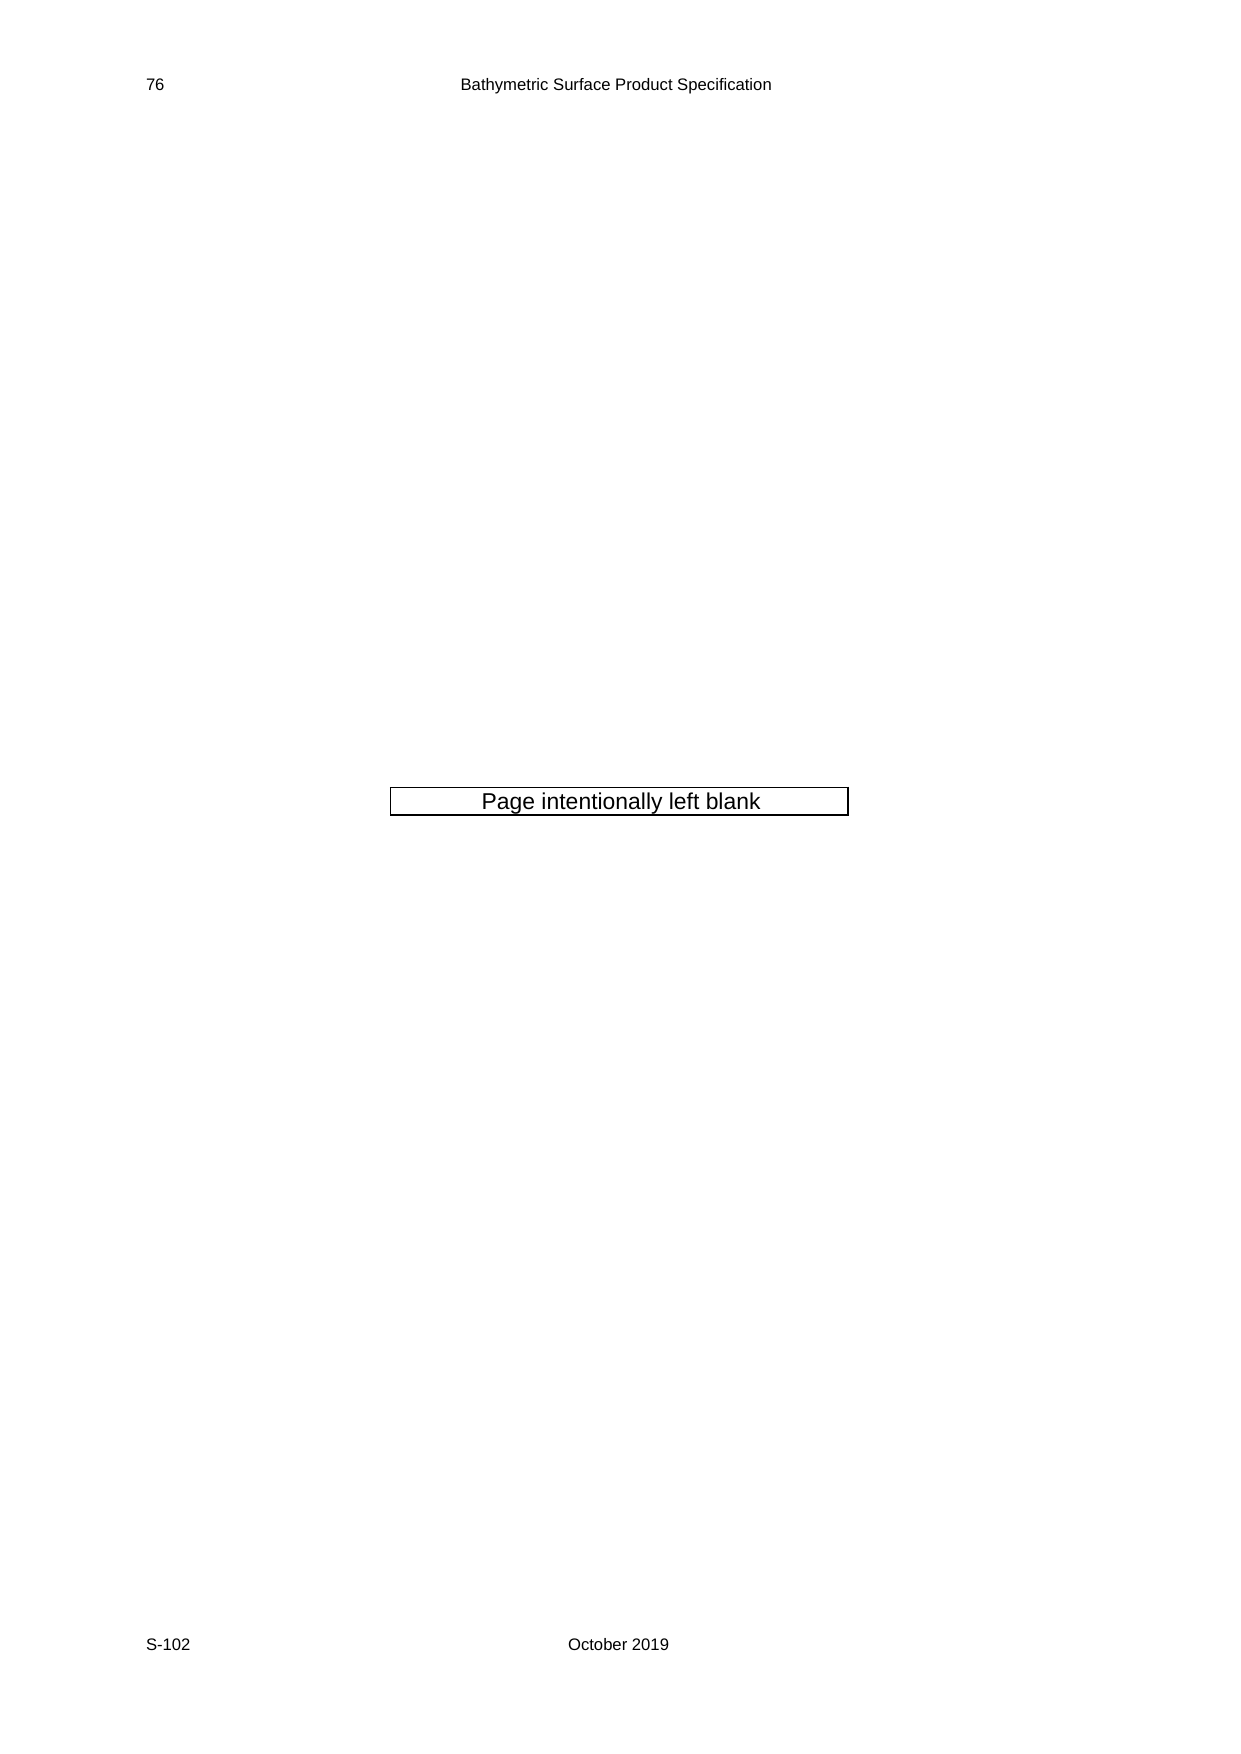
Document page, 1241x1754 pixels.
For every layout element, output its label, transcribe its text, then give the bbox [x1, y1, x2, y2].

text Page intentionally left blank [391, 788, 847, 814]
